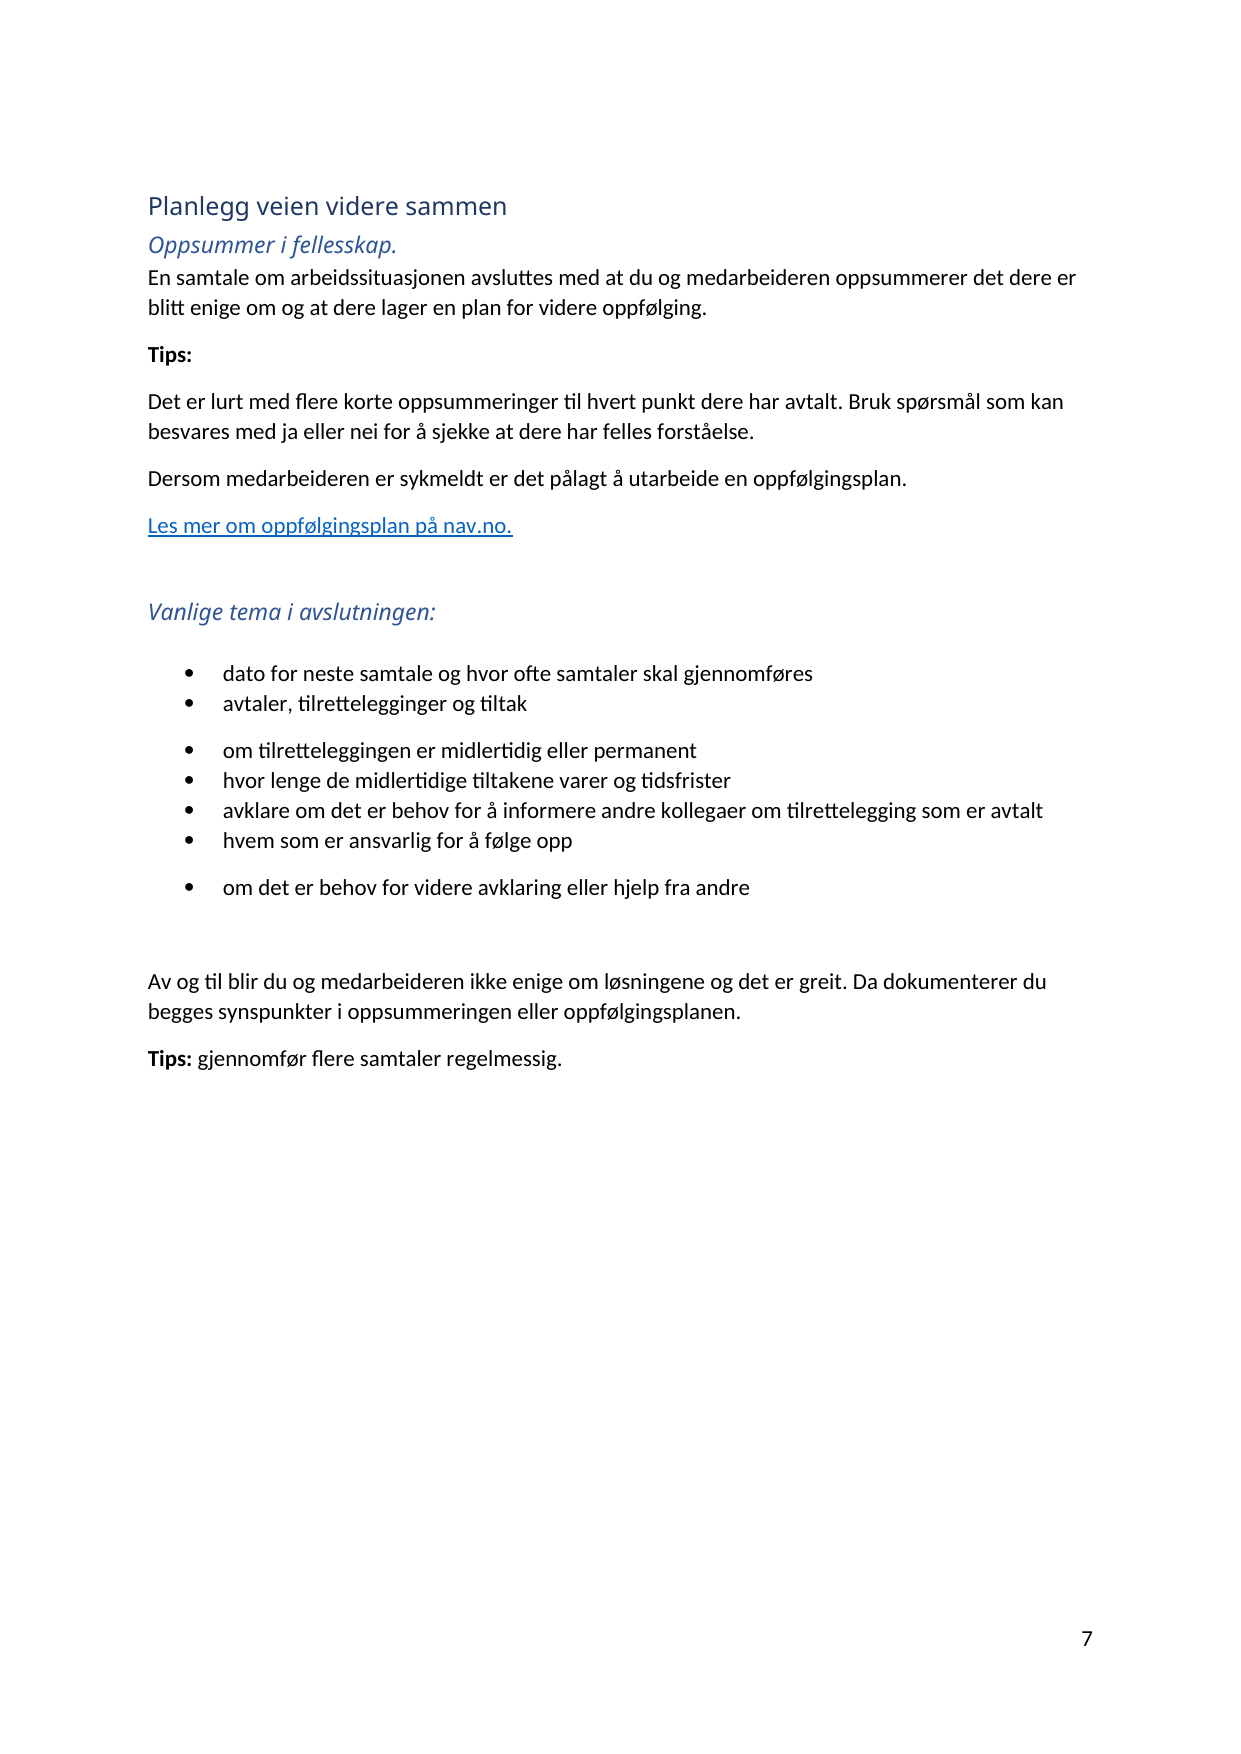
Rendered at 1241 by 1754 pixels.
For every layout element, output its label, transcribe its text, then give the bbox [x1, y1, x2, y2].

text Les mer om oppfølgingsplan på nav.no. [148, 511, 1093, 539]
list hvem som er ansvarlig for å følge opp [185, 827, 1093, 854]
list dato for neste samtale og hvor ofte samtaler skal gjennomføres [185, 659, 1093, 687]
subtitle Oppsummer i fellesskap. [148, 229, 1093, 261]
text En samtale om arbeidssituasjonen avsluttes med at du og medarbeideren oppsummerer det dere er blitt enige om og at dere lager en plan for videre oppfølging. [148, 263, 1093, 321]
subtitle Planlegg veien videre sammen [148, 188, 1093, 223]
list om tilretteleggingen er midlertidig eller permanent [185, 736, 1093, 764]
text Dersom medarbeideren er sykmeldt er det pålagt å utarbeide en oppfølgingsplan. [148, 464, 1093, 492]
list avtaler, tilrettelegginger og tiltak [185, 689, 1093, 717]
text Tips: [148, 340, 1093, 368]
text Tips: gjennomfør flere samtaler regelmessig. [148, 1044, 1093, 1072]
list om det er behov for videre avklaring eller hjelp fra andre [185, 873, 1093, 901]
text Det er lurt med flere korte oppsummeringer til hvert punkt dere har avtalt. Bruk spørsmål som kan besvares med ja eller nei for å sjekke at dere har felles forståelse. [148, 387, 1093, 445]
list hvor lenge de midlertidige tiltakene varer og tidsfrister [185, 766, 1093, 794]
subtitle Vanlige tema i avslutningen: [148, 596, 1093, 627]
text Av og til blir du og medarbeideren ikke enige om løsningene og det er greit. Da dokumenterer du begges synspunkter i oppsummeringen eller oppfølgingsplanen. [148, 967, 1093, 1025]
list avklare om det er behov for å informere andre kollegaer om tilrettelegging som er avtalt [185, 796, 1093, 824]
